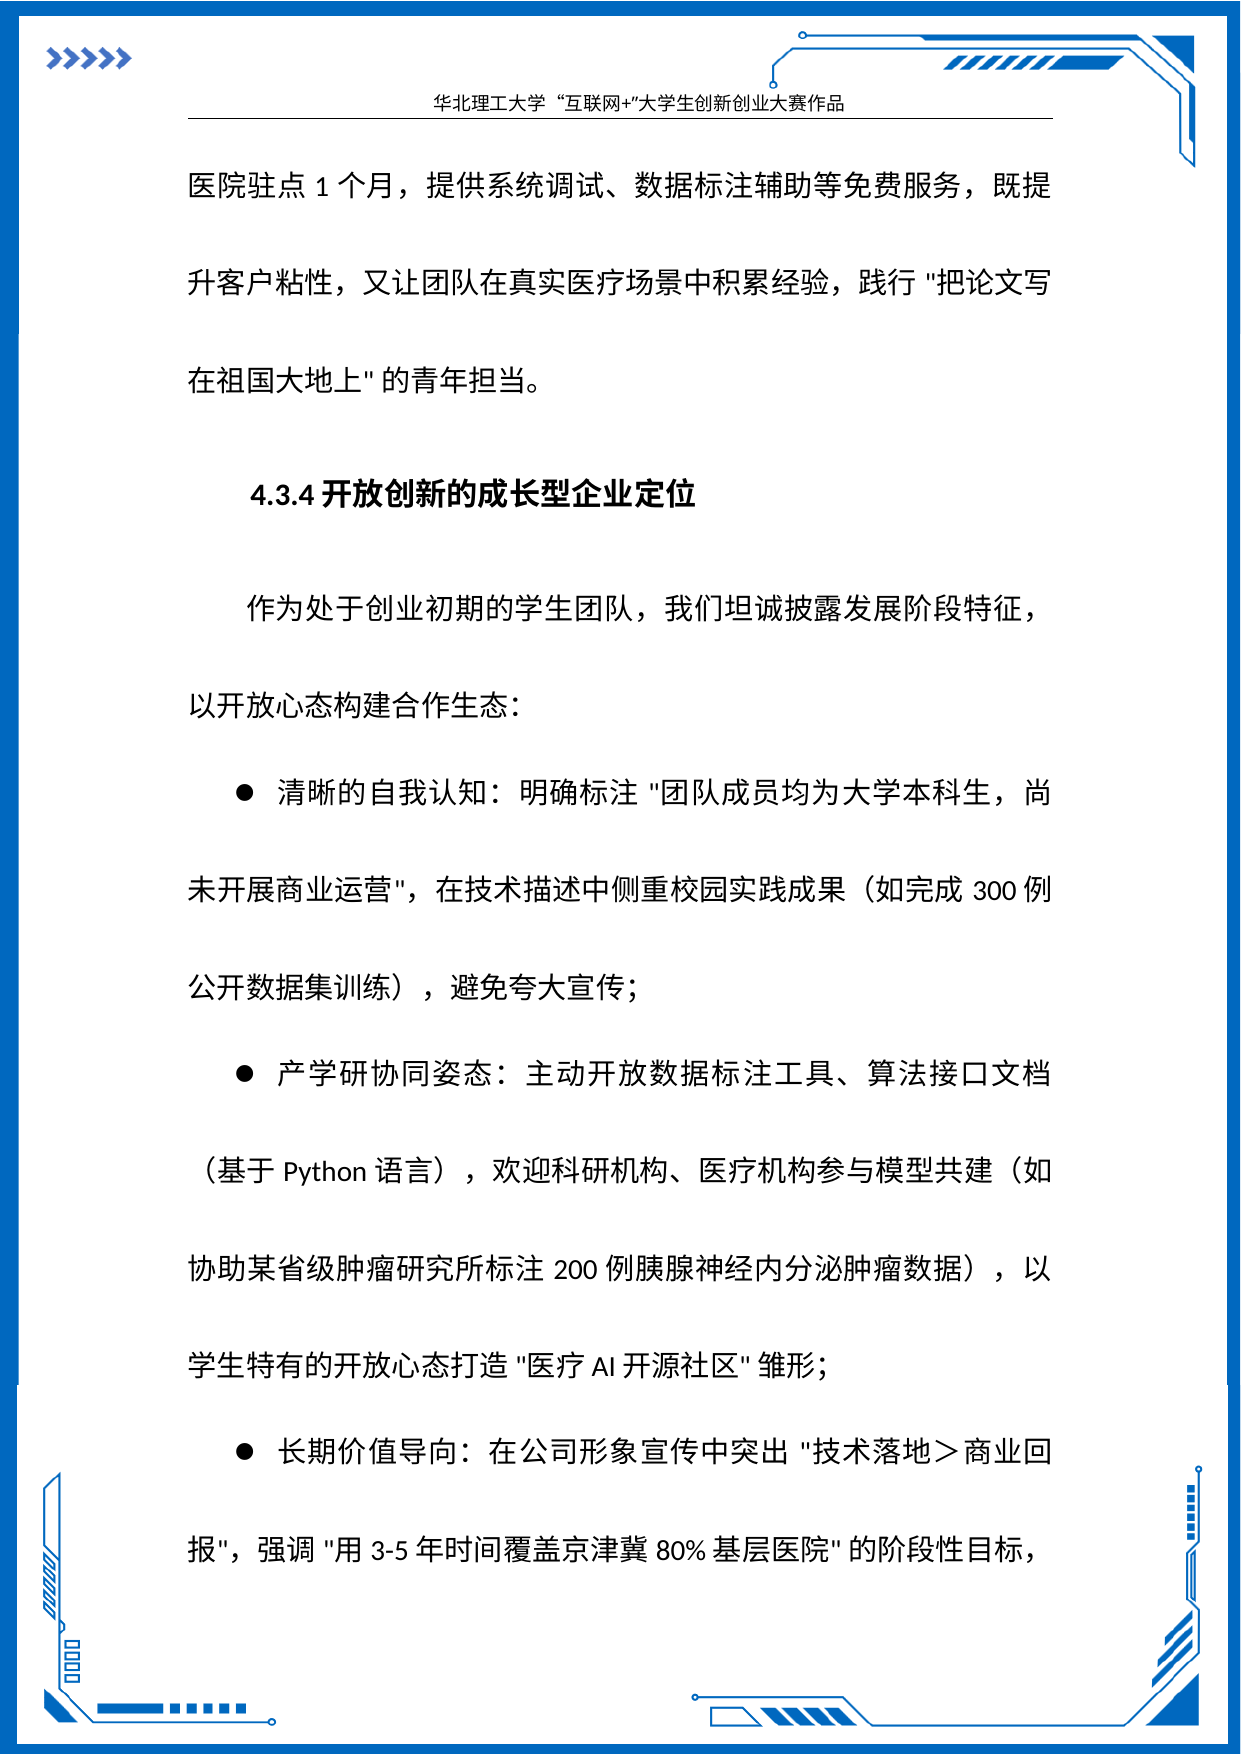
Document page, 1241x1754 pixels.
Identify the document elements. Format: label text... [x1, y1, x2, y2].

list 清晰的自我认知：明确标注 "团队成员均为大学本科生，尚未开展商业运营"，在技术描述中侧重校园实践成果（如完成 300 例公开数据集训练），避免夸大宣传； [187, 758, 1053, 1018]
picture [0, 1385, 1241, 1754]
text 作为处于创业初期的学生团队，我们坦诚披露发展阶段特征，以开放心态构建合作生态： [187, 574, 1053, 737]
picture [0, 1, 1241, 334]
list 产学研协同姿态：主动开放数据标注工具、算法接口文档（基于 Python 语言），欢迎科研机构、医疗机构参与模型共建（如协助某省级肿瘤研究所标注 200 例胰腺神经内分泌肿瘤数据），以学生特有的开放心态打造 "医疗 AI 开源社区" 雏形； [187, 1039, 1053, 1396]
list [187, 1418, 1053, 1580]
subtitle 4.3.4 开放创新的成长型企业定位 [187, 459, 1053, 524]
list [187, 151, 1053, 411]
